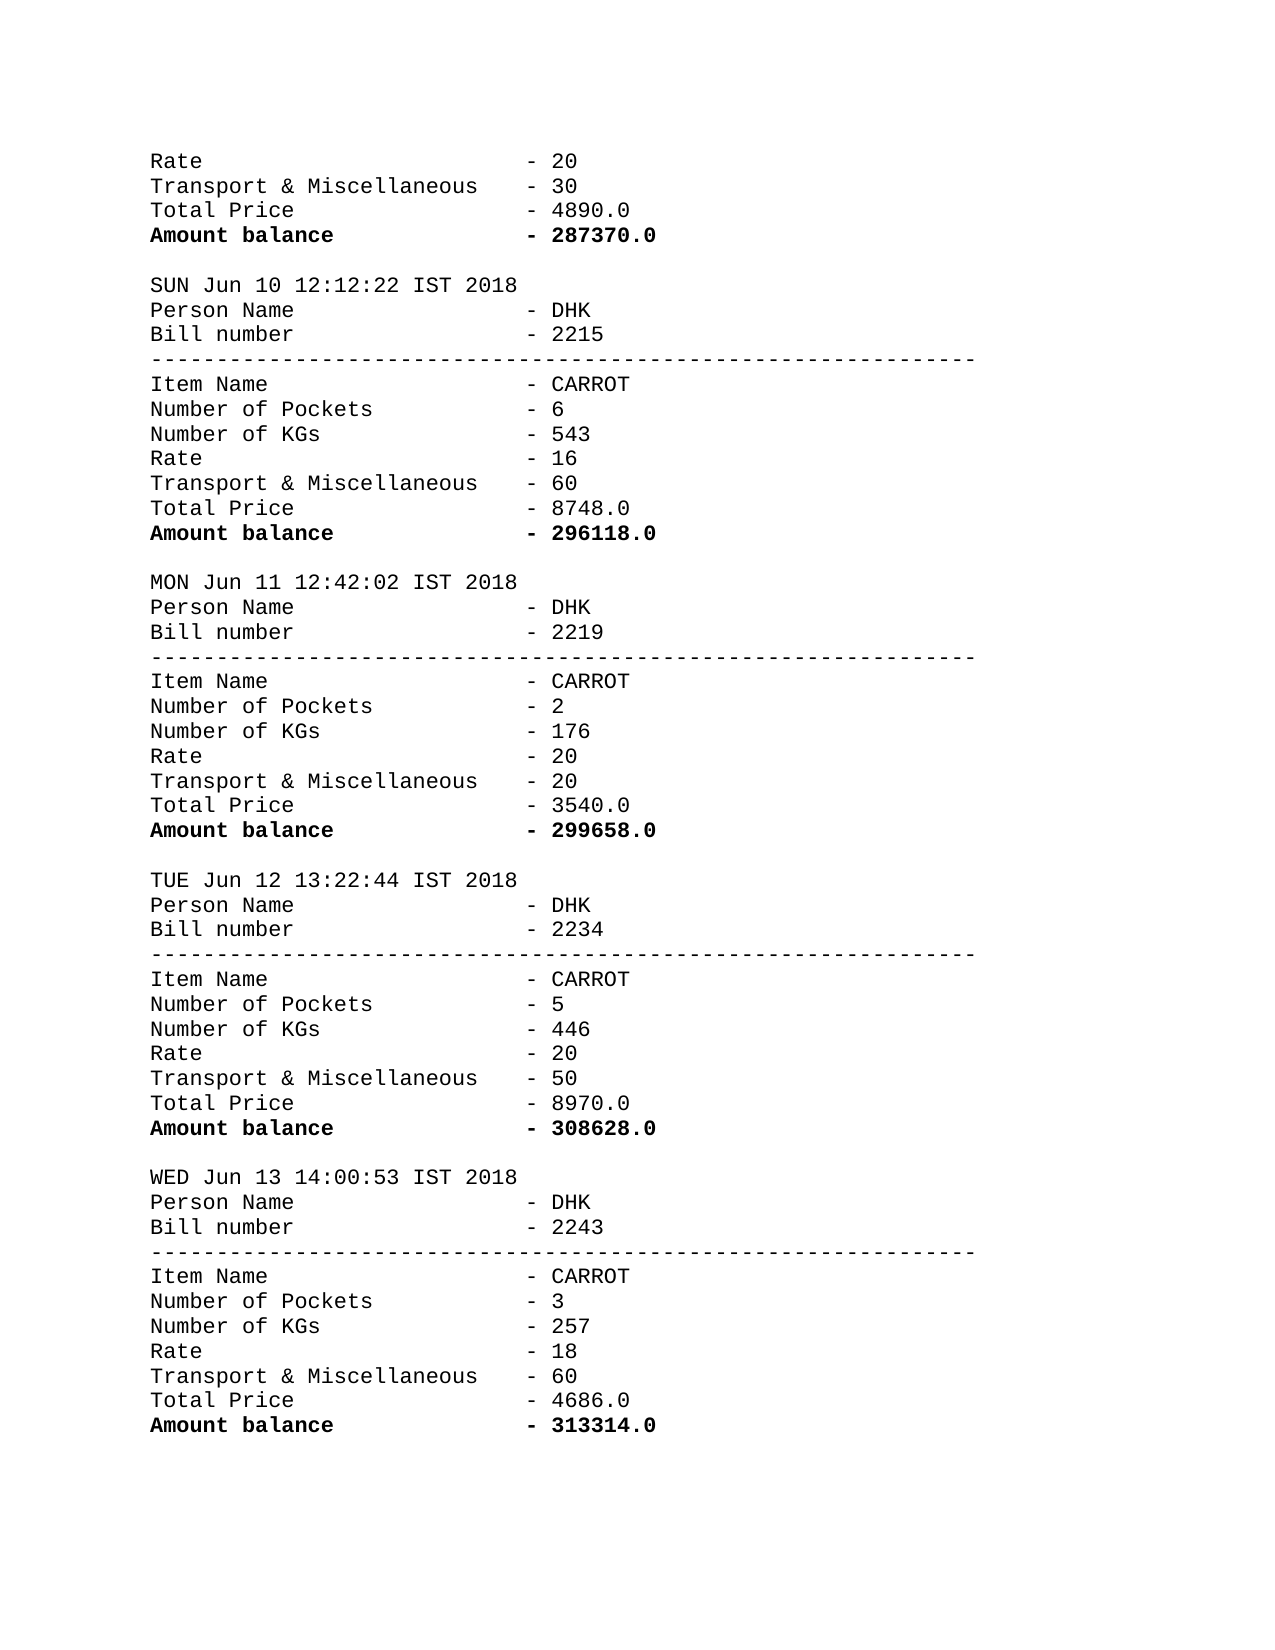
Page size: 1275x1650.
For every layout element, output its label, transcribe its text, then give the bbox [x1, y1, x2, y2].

text Person Name - DHK [150, 1191, 1125, 1216]
text Person Name - DHK [150, 596, 1125, 621]
text Transport & Miscellaneous - 50 [150, 1067, 1125, 1092]
text Amount balance - 296118.0 [150, 522, 1125, 547]
text SUN Jun 10 12:12:22 IST 2018 [150, 274, 1125, 299]
text Total Price - 8748.0 [150, 497, 1125, 522]
text Number of Pockets - 3 [150, 1290, 1125, 1315]
text Total Price - 4686.0 [150, 1389, 1125, 1414]
text Number of KGs - 257 [150, 1315, 1125, 1340]
text --------------------------------------------------------------- [150, 943, 1125, 968]
text --------------------------------------------------------------- [150, 1241, 1125, 1266]
text Person Name - DHK [150, 299, 1125, 323]
text Rate - 16 [150, 447, 1125, 472]
text Rate - 18 [150, 1340, 1125, 1365]
text Item Name - CARROT [150, 373, 1125, 398]
text Number of Pockets - 5 [150, 993, 1125, 1018]
text Rate - 20 [150, 150, 1125, 175]
text MON Jun 11 12:42:02 IST 2018 [150, 571, 1125, 596]
text Bill number - 2219 [150, 621, 1125, 646]
text Transport & Miscellaneous - 30 [150, 175, 1125, 199]
text Rate - 20 [150, 1042, 1125, 1067]
text Rate - 20 [150, 745, 1125, 770]
text Total Price - 4890.0 [150, 199, 1125, 224]
text Transport & Miscellaneous - 60 [150, 1365, 1125, 1389]
text WED Jun 13 14:00:53 IST 2018 [150, 1166, 1125, 1191]
text Transport & Miscellaneous - 20 [150, 770, 1125, 794]
text Item Name - CARROT [150, 968, 1125, 993]
text Bill number - 2243 [150, 1216, 1125, 1241]
text Total Price - 8970.0 [150, 1092, 1125, 1117]
text Number of KGs - 176 [150, 720, 1125, 745]
text Amount balance - 308628.0 [150, 1117, 1125, 1142]
text Number of Pockets - 6 [150, 398, 1125, 423]
text Amount balance - 299658.0 [150, 819, 1125, 844]
text Total Price - 3540.0 [150, 794, 1125, 819]
text Number of KGs - 446 [150, 1018, 1125, 1042]
text TUE Jun 12 13:22:44 IST 2018 [150, 869, 1125, 894]
text Amount balance - 287370.0 [150, 224, 1125, 249]
text Number of KGs - 543 [150, 423, 1125, 447]
text --------------------------------------------------------------- [150, 646, 1125, 671]
text Item Name - CARROT [150, 1266, 1125, 1290]
text --------------------------------------------------------------- [150, 348, 1125, 373]
text Amount balance - 313314.0 [150, 1414, 1125, 1439]
text Number of Pockets - 2 [150, 695, 1125, 720]
text Bill number - 2215 [150, 323, 1125, 348]
text Bill number - 2234 [150, 918, 1125, 943]
text Person Name - DHK [150, 894, 1125, 918]
text Transport & Miscellaneous - 60 [150, 472, 1125, 497]
text Item Name - CARROT [150, 671, 1125, 695]
